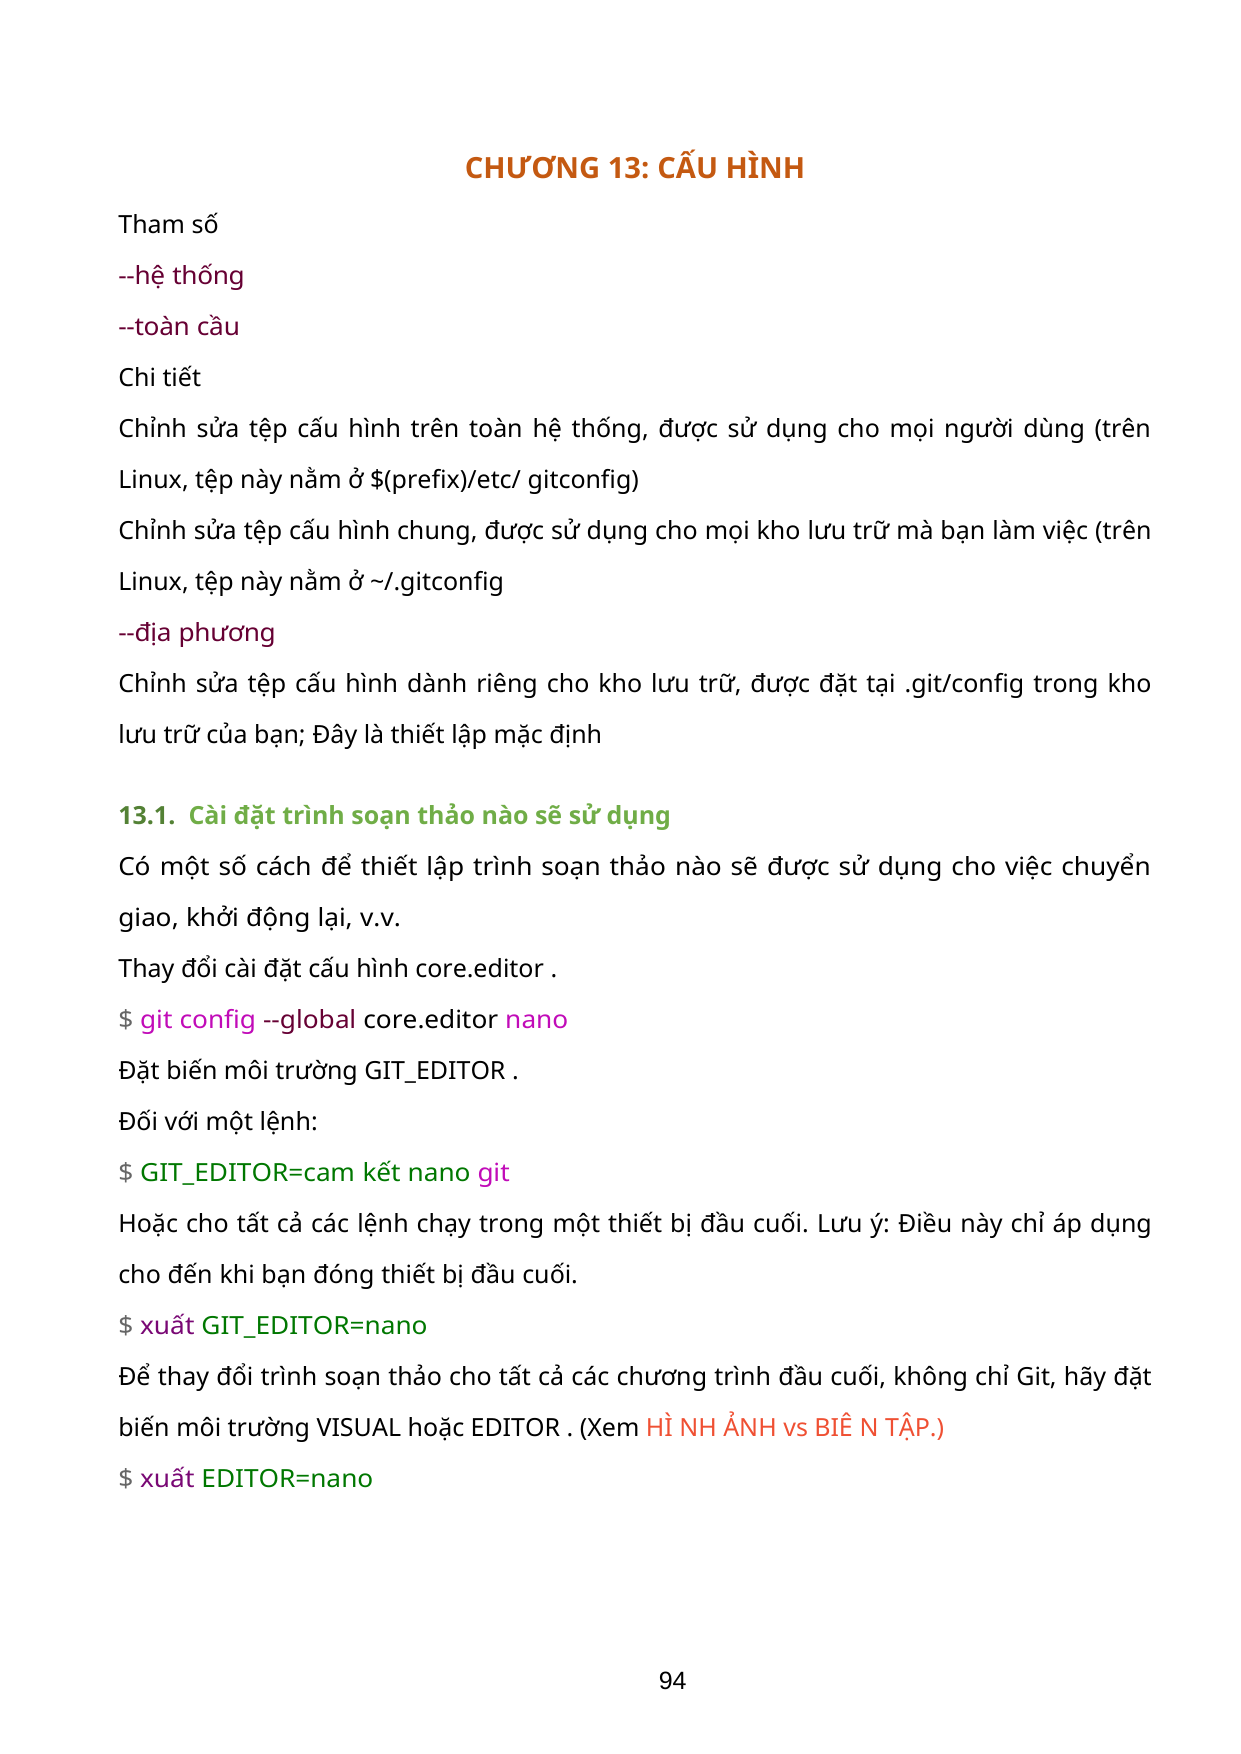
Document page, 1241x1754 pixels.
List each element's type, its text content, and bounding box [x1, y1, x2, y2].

text Đối với một lệnh: [118, 1104, 1152, 1138]
text Tham số [118, 207, 1152, 241]
text $ xuất GIT_EDITOR=nano [118, 1308, 1152, 1342]
text Để thay đổi trình soạn thảo cho tất cả các chương trình đầu cuối, không chỉ Git, hãy đặt biến môi trường VISUAL hoặc EDITOR . (Xem HÌ NH ẢNH vs BIÊ N TẬP.) [118, 1359, 1152, 1444]
text $ git config --global core.editor nano [118, 1002, 1152, 1036]
text $ GIT_EDITOR=cam kết nano git [118, 1155, 1152, 1189]
text Chi tiết [118, 360, 1152, 394]
text Thay đổi cài đặt cấu hình core.editor . [118, 951, 1152, 984]
text --toàn cầu [118, 309, 1152, 343]
text Chỉnh sửa tệp cấu hình chung, được sử dụng cho mọi kho lưu trữ mà bạn làm việc (trên Linux, tệp này nằm ở ~/.gitconfig [118, 513, 1152, 598]
text Có một số cách để thiết lập trình soạn thảo nào sẽ được sử dụng cho việc chuyển giao, khởi động lại, v.v. [118, 848, 1152, 933]
text --hệ thống [118, 258, 1152, 292]
text $ xuất EDITOR=nano [118, 1461, 1152, 1495]
text Chỉnh sửa tệp cấu hình dành riêng cho kho lưu trữ, được đặt tại .git/config trong kho lưu trữ của bạn; Đây là thiết lập mặc định [118, 666, 1152, 751]
text Chỉnh sửa tệp cấu hình trên toàn hệ thống, được sử dụng cho mọi người dùng (trên Linux, tệp này nằm ở $(prefix)/etc/ gitconfig) [118, 411, 1152, 496]
text Hoặc cho tất cả các lệnh chạy trong một thiết bị đầu cuối. Lưu ý: Điều này chỉ áp dụng cho đến khi bạn đóng thiết bị đầu cuối. [118, 1206, 1152, 1291]
subtitle Cài đặt trình soạn thảo nào sẽ sử dụng [118, 797, 1152, 831]
text Đặt biến môi trường GIT_EDITOR . [118, 1053, 1152, 1087]
subtitle CẤU HÌNH [118, 147, 1152, 187]
text --địa phương [118, 615, 1152, 649]
